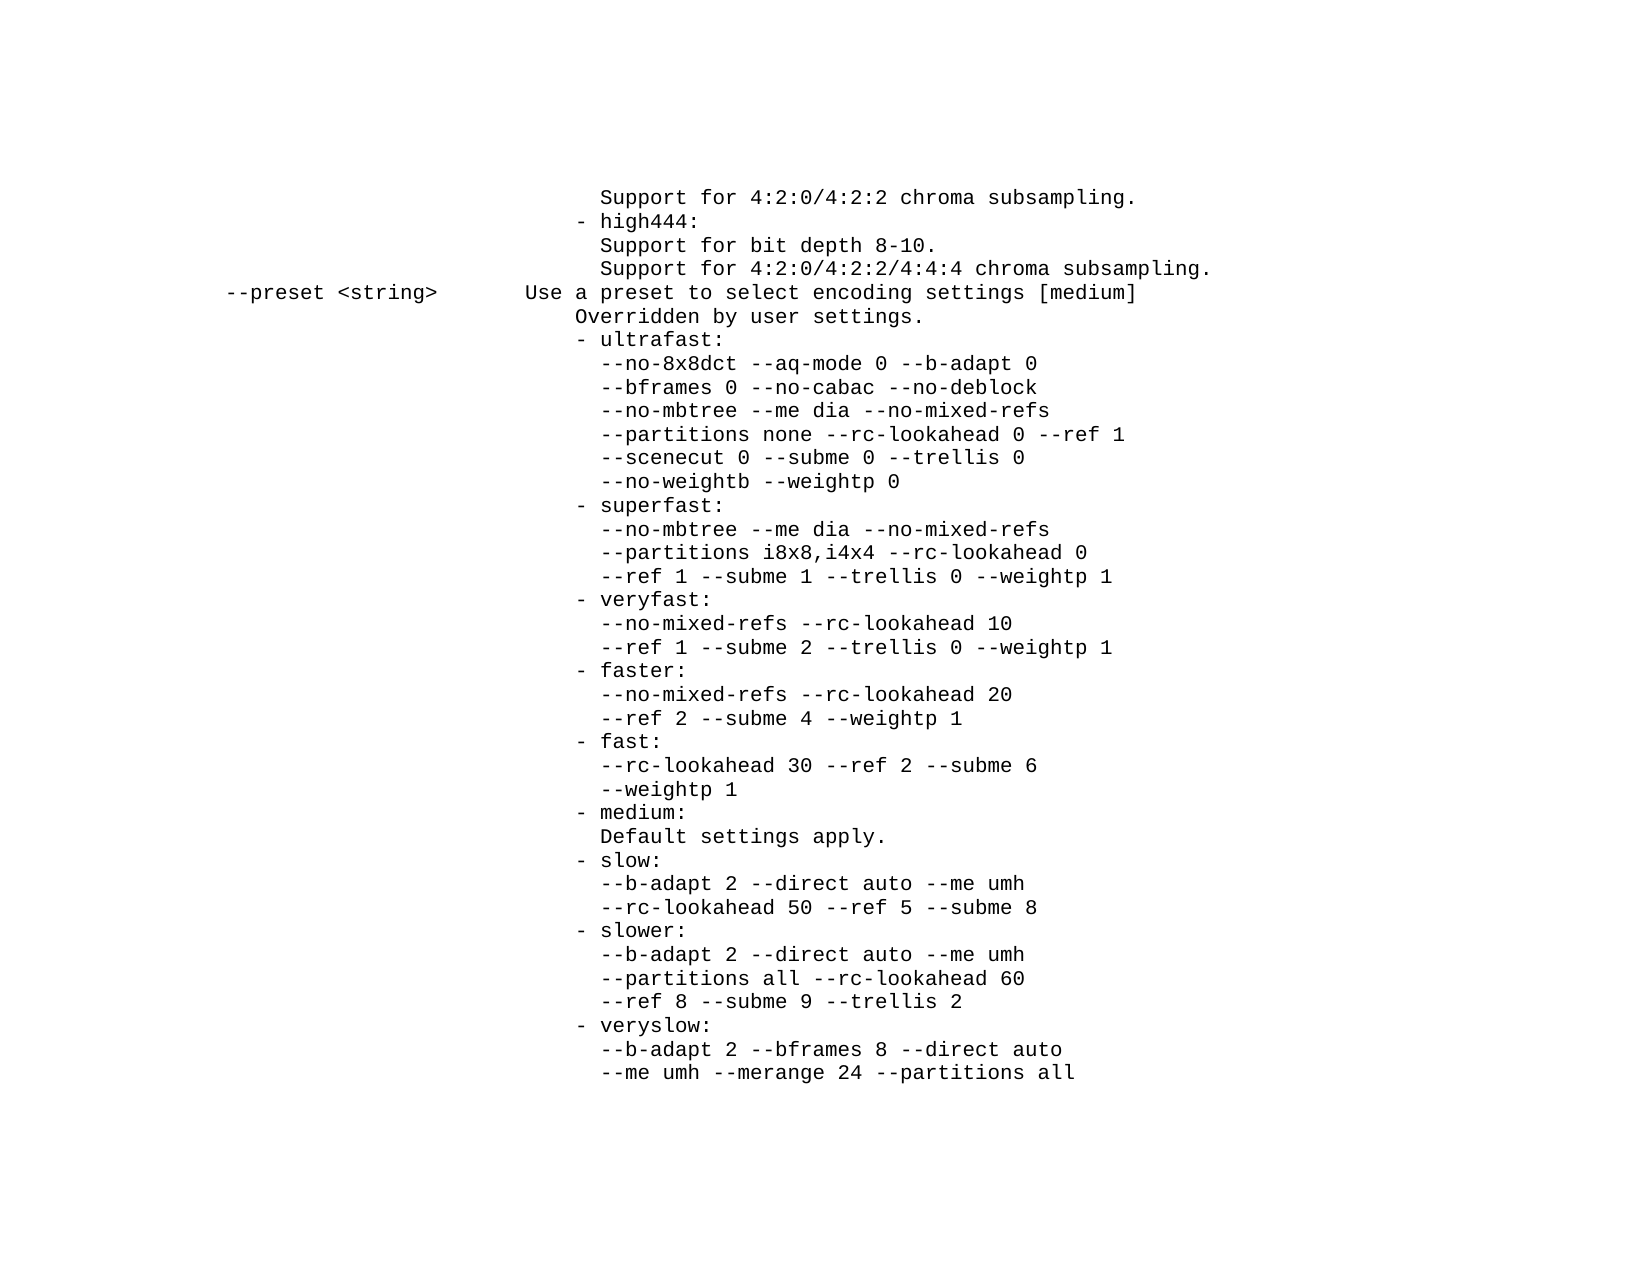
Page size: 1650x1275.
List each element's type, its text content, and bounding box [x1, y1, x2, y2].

text --bframes 0 --no-cabac --no-deblock [150, 377, 1500, 400]
text - veryfast: [150, 589, 1500, 613]
text - fast: [150, 731, 1500, 755]
text --partitions all --rc-lookahead 60 [150, 968, 1500, 991]
text --scenecut 0 --subme 0 --trellis 0 [150, 448, 1500, 471]
text --partitions i8x8,i4x4 --rc-lookahead 0 [150, 542, 1500, 566]
text - slower: [150, 921, 1500, 944]
text --partitions none --rc-lookahead 0 --ref 1 [150, 424, 1500, 448]
text Support for 4:2:0/4:2:2/4:4:4 chroma subsampling. [150, 258, 1500, 282]
text --no-8x8dct --aq-mode 0 --b-adapt 0 [150, 353, 1500, 377]
text --no-weightb --weightp 0 [150, 471, 1500, 495]
text --no-mixed-refs --rc-lookahead 20 [150, 684, 1500, 708]
text --me umh --merange 24 --partitions all [150, 1062, 1500, 1086]
text --b-adapt 2 --direct auto --me umh [150, 944, 1500, 968]
text --no-mbtree --me dia --no-mixed-refs [150, 400, 1500, 424]
text --b-adapt 2 --direct auto --me umh [150, 873, 1500, 897]
text --ref 1 --subme 2 --trellis 0 --weightp 1 [150, 637, 1500, 660]
text --ref 2 --subme 4 --weightp 1 [150, 708, 1500, 731]
text --rc-lookahead 50 --ref 5 --subme 8 [150, 897, 1500, 921]
text - high444: [150, 211, 1500, 235]
text Overridden by user settings. [150, 306, 1500, 329]
text --weightp 1 [150, 779, 1500, 802]
text - veryslow: [150, 1015, 1500, 1039]
text - slow: [150, 849, 1500, 873]
text - superfast: [150, 495, 1500, 518]
text - faster: [150, 660, 1500, 684]
text --no-mbtree --me dia --no-mixed-refs [150, 518, 1500, 542]
text --ref 8 --subme 9 --trellis 2 [150, 991, 1500, 1015]
text - ultrafast: [150, 329, 1500, 353]
text --preset <string> Use a preset to select encoding settings [medium] [150, 282, 1500, 306]
text Support for bit depth 8-10. [150, 235, 1500, 258]
text --no-mixed-refs --rc-lookahead 10 [150, 613, 1500, 637]
text Support for 4:2:0/4:2:2 chroma subsampling. [150, 187, 1500, 211]
text - medium: [150, 802, 1500, 826]
text --b-adapt 2 --bframes 8 --direct auto [150, 1039, 1500, 1062]
text --ref 1 --subme 1 --trellis 0 --weightp 1 [150, 566, 1500, 589]
text Default settings apply. [150, 826, 1500, 849]
text --rc-lookahead 30 --ref 2 --subme 6 [150, 755, 1500, 779]
